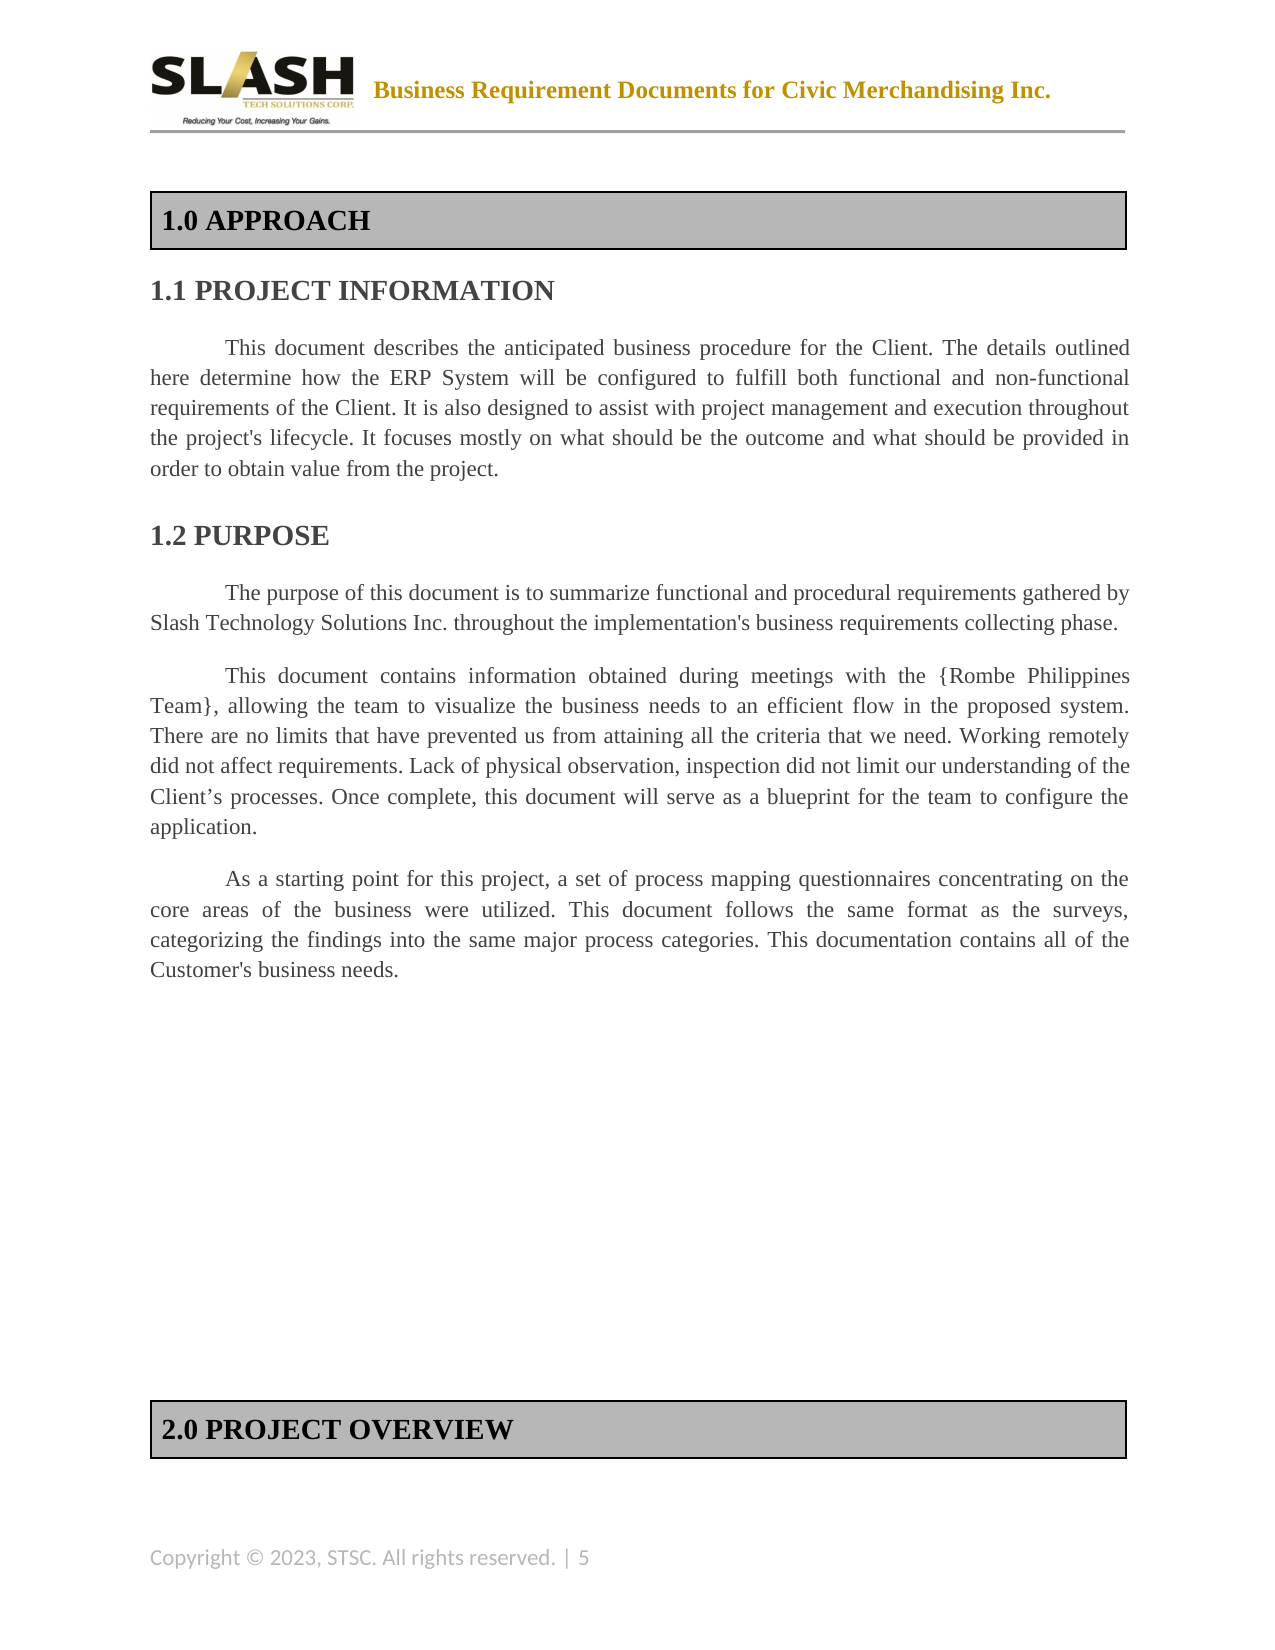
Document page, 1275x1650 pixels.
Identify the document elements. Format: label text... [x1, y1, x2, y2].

subtitle 1.2 PURPOSE [150, 518, 1125, 552]
picture [150, 51, 356, 127]
table_header 1.0 APPROACH [152, 193, 1125, 248]
text This document contains information obtained during meetings with the {Rombe Philippines Team}, allowing the team to visualize the business needs to an efficient flow in the proposed system. There are no limits that have prevented us from attaining all the criteria that we need. Working remotely did not affect requirements. Lack of physical observation, inspection did not limit our understanding of the Client’s processes. Once complete, this document will serve as a blueprint for the team to configure the application. [150, 662, 1131, 839]
text As a starting point for this project, a set of process mapping questionnaires concentrating on the core areas of the business were utilized. This document follows the same format as the surveys, categorizing the findings into the same major process categories. This documentation contains all of the Customer's business needs. [150, 866, 1131, 982]
table_header 2.0 PROJECT OVERVIEW [152, 1402, 1125, 1457]
text The purpose of this document is to summarize functional and procedural requirements gathered by Slash Technology Solutions Inc. throughout the implementation's business requirements collecting phase. [150, 579, 1131, 636]
subtitle 1.1 PROJECT INFORMATION [150, 273, 1131, 306]
text This document describes the anticipated business procedure for the Client. The details outlined here determine how the ERP System will be configured to fulfill both functional and non-functional requirements of the Client. It is also designed to assist with project management and execution throughout the project's lifecycle. It focuses mostly on what should be the outcome and what should be provided in order to obtain value from the project. [150, 334, 1131, 481]
